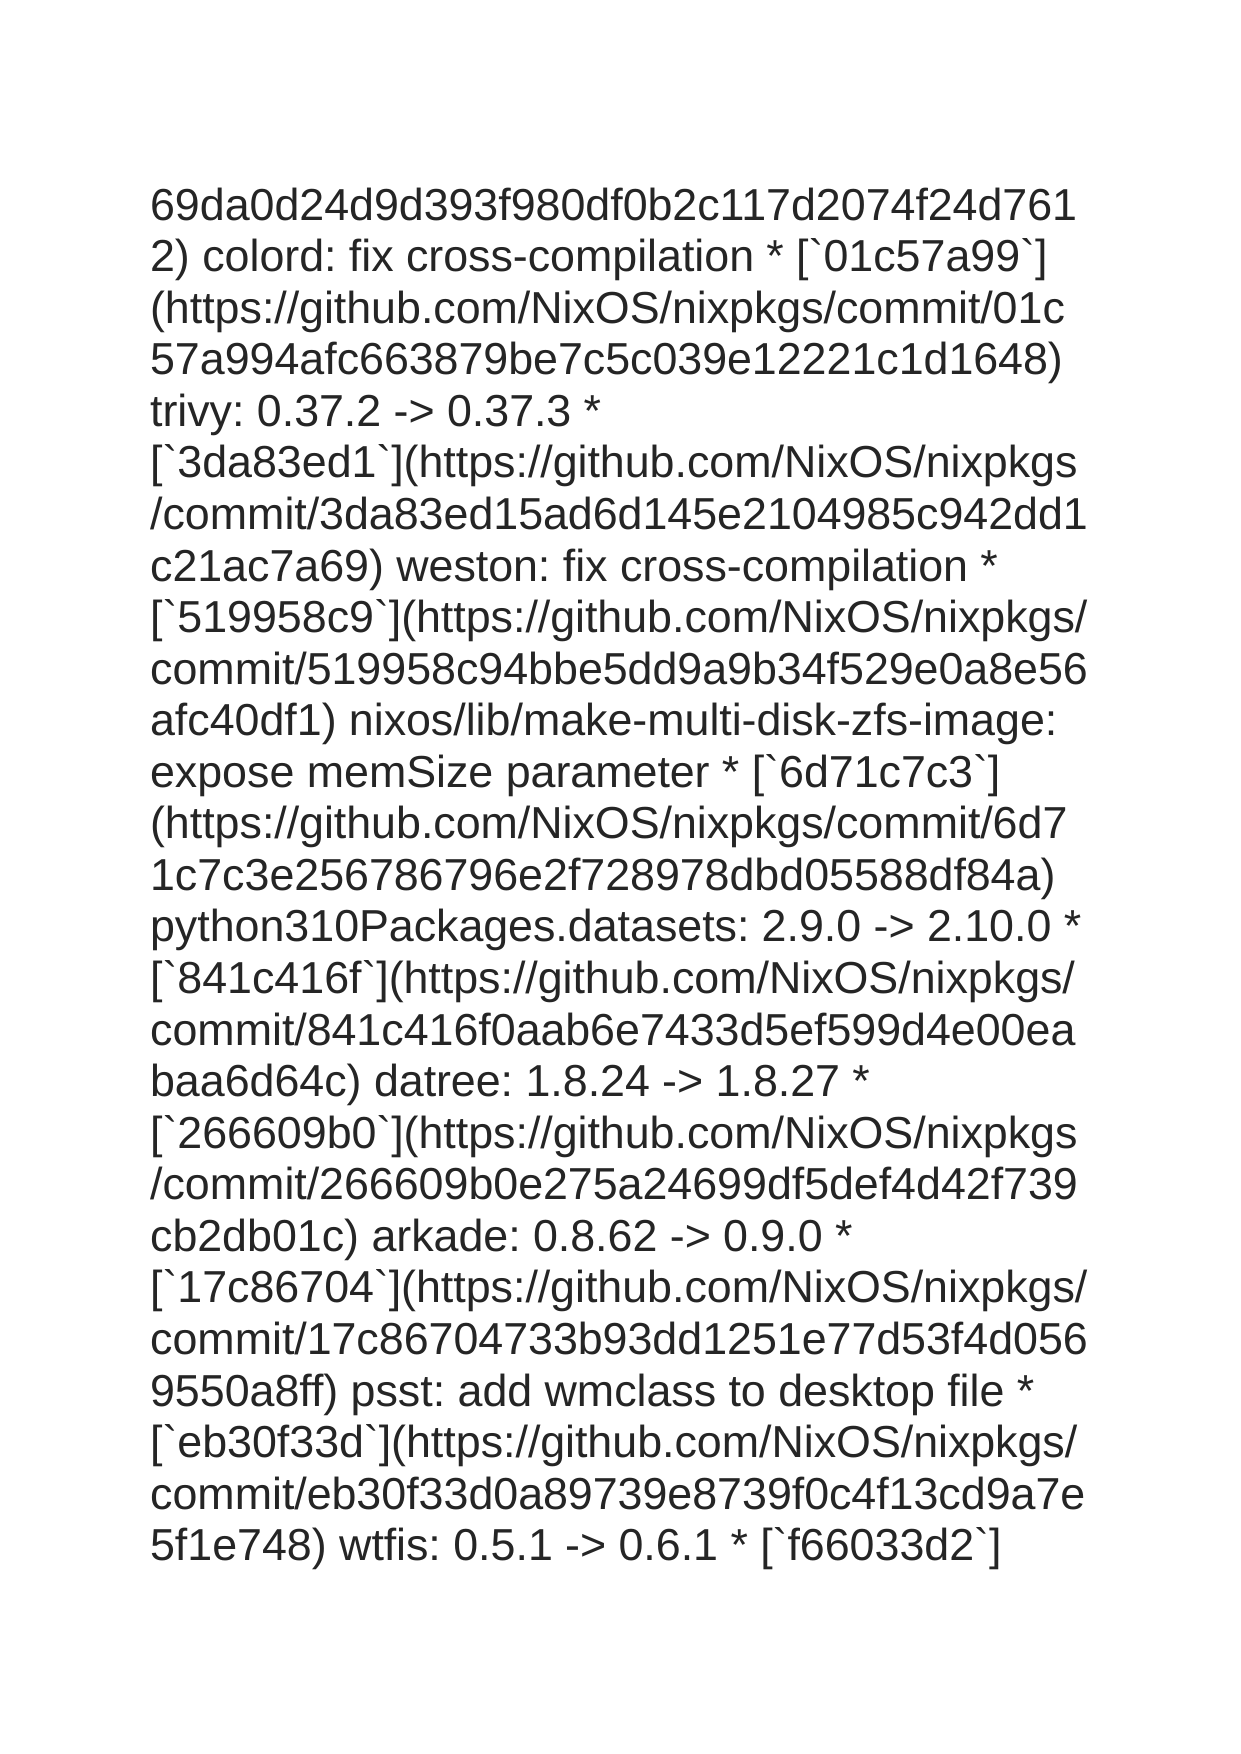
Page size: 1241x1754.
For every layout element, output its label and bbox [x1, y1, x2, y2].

text [150, 184, 1090, 1576]
